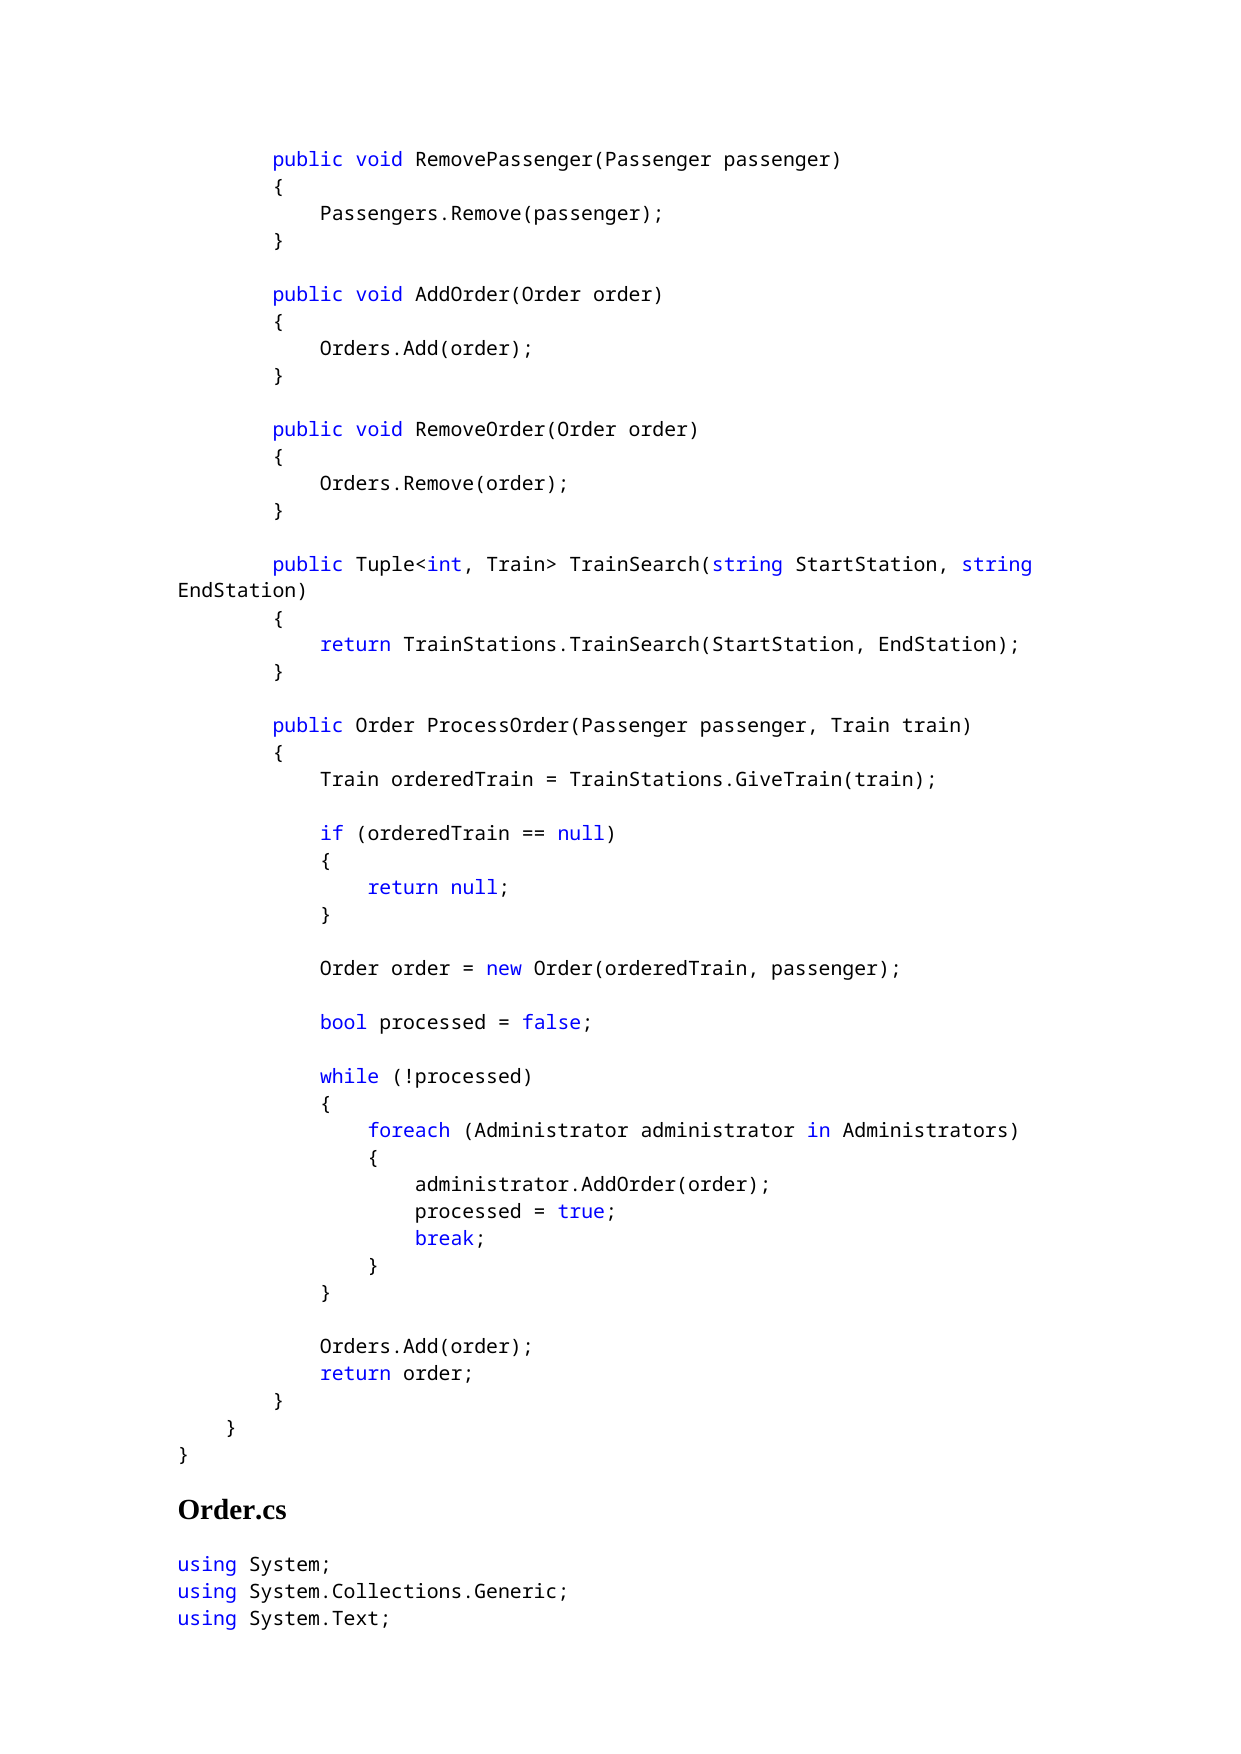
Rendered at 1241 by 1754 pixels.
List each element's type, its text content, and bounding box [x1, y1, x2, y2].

text return TrainStations.TrainSearch(StartStation, EndStation); [177, 631, 1152, 658]
text Passengers.Remove(passenger); [177, 199, 1152, 226]
text Orders.Add(order); [177, 334, 1152, 361]
text using System.Text; [177, 1604, 1152, 1632]
text public void AddOrder(Order order) [177, 280, 1152, 307]
text } [177, 1251, 1152, 1278]
text } [177, 1386, 1152, 1413]
text } [177, 901, 1152, 927]
text { [177, 847, 1152, 873]
text Orders.Add(order); [177, 1332, 1152, 1359]
text { [177, 1089, 1152, 1116]
text Orders.Remove(order); [177, 469, 1152, 496]
text break; [177, 1224, 1152, 1251]
text { [177, 739, 1152, 766]
text } [177, 1278, 1152, 1305]
text return null; [177, 873, 1152, 901]
text { [177, 442, 1152, 469]
text using System; [177, 1551, 1152, 1578]
text } [177, 1440, 1152, 1467]
text { [177, 1143, 1152, 1170]
text public void RemoveOrder(Order order) [177, 415, 1152, 442]
text while (!processed) [177, 1062, 1152, 1089]
text bool processed = false; [177, 1008, 1152, 1035]
text } [177, 496, 1152, 523]
text public Order ProcessOrder(Passenger passenger, Train train) [177, 712, 1152, 739]
text public Tuple<int, Train> TrainSearch(string StartStation, string EndStation) [177, 550, 1152, 604]
text } [177, 1413, 1152, 1440]
text } [177, 658, 1152, 685]
text { [177, 172, 1152, 199]
text { [177, 604, 1152, 631]
text processed = true; [177, 1197, 1152, 1224]
text Train orderedTrain = TrainStations.GiveTrain(train); [177, 766, 1152, 793]
text public void RemovePassenger(Passenger passenger) [177, 145, 1152, 172]
text } [177, 361, 1152, 388]
text administrator.AddOrder(order); [177, 1170, 1152, 1197]
text if (orderedTrain == null) [177, 819, 1152, 847]
text Order.cs [177, 1492, 1152, 1526]
text Order order = new Order(orderedTrain, passenger); [177, 954, 1152, 981]
text { [177, 307, 1152, 334]
text using System.Collections.Generic; [177, 1578, 1152, 1604]
text } [177, 226, 1152, 253]
text return order; [177, 1359, 1152, 1386]
text foreach (Administrator administrator in Administrators) [177, 1116, 1152, 1143]
